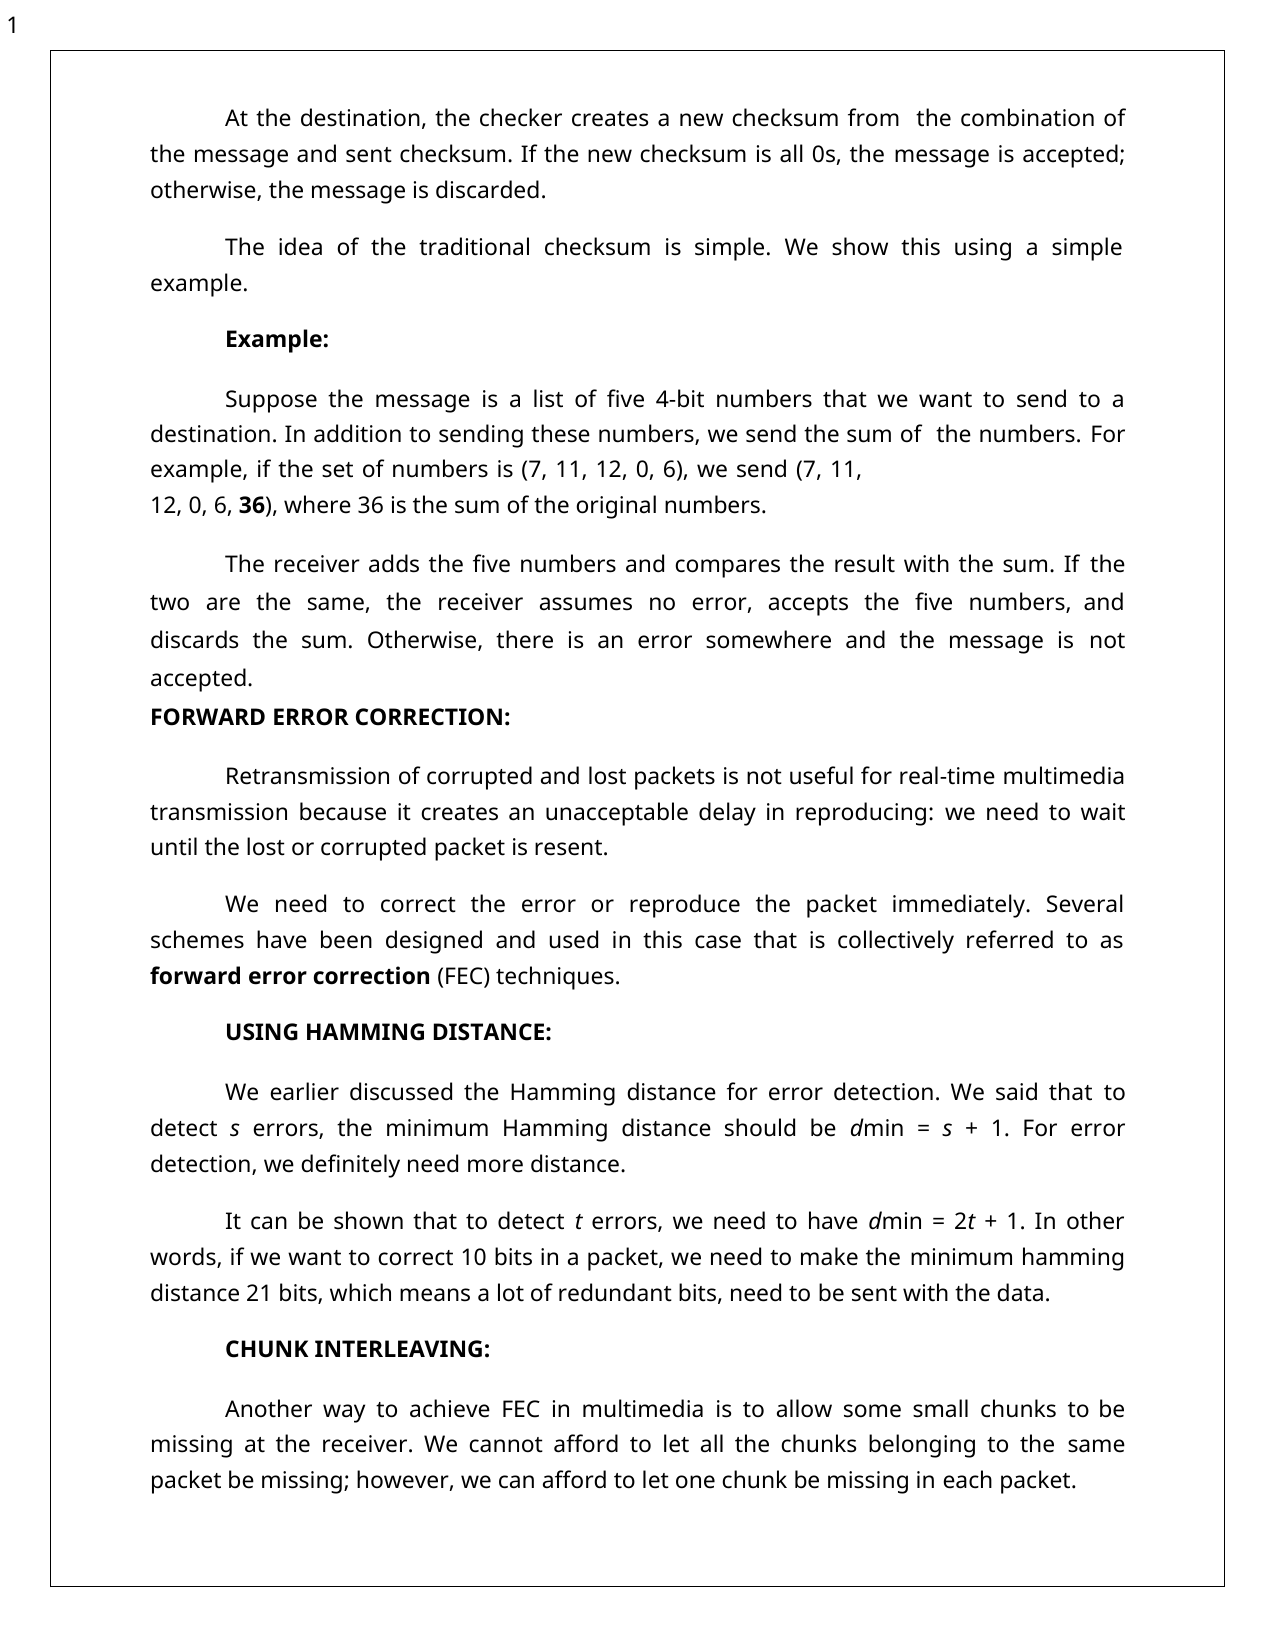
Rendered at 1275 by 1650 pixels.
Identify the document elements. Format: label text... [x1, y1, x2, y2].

subtitle Example: [225, 323, 1138, 354]
text The idea of the traditional checksum is simple. We show this using a simple example. [150, 231, 1125, 298]
subtitle USING HAMMING DISTANCE: [225, 1016, 1138, 1047]
text Suppose the message is a list of five 4-bit numbers that we want to send to a destination. In addition to sending these numbers, we send the sum of the numbers. For example, if the set of numbers is (7, 11, 12, 0, 6), we send (7, 11, [150, 383, 1126, 484]
text 12, 0, 6, 36), where 36 is the sum of the original numbers. [150, 489, 1138, 520]
text Another way to achieve FEC in multimedia is to allow some small chunks to be missing at the receiver. We cannot afford to let all the chunks belonging to the same packet be missing; however, we can afford to let one chunk be missing in each packet. [150, 1392, 1125, 1496]
text We need to correct the error or reproduce the packet immediately. Several schemes have been designed and used in this case that is collectively referred to as forward error correction (FEC) techniques. [150, 888, 1126, 991]
text Retransmission of corrupted and lost packets is not useful for real-time multimedia transmission because it creates an unacceptable delay in reproducing: we need to wait until the lost or corrupted packet is resent. [150, 760, 1126, 862]
subtitle FORWARD ERROR CORRECTION: [150, 701, 1138, 732]
text The receiver adds the five numbers and compares the result with the sum. If the two are the same, the receiver assumes no error, accepts the five numbers, and discards the sum. Otherwise, there is an error somewhere and the message is not accepted. [150, 548, 1125, 693]
text We earlier discussed the Hamming distance for error detection. We said that to detect s errors, the minimum Hamming distance should be dmin = s + 1. For error detection, we definitely need more distance. [150, 1076, 1126, 1179]
text At the destination, the checker creates a new checksum from the combination of the message and sent checksum. If the new checksum is all 0s, the message is accepted; otherwise, the message is discarded. [150, 102, 1125, 205]
text It can be shown that to detect t errors, we need to have dmin = 2t + 1. In other words, if we want to correct 10 bits in a packet, we need to make the minimum hamming distance 21 bits, which means a lot of redundant bits, need to be sent with the data. [150, 1205, 1125, 1308]
subtitle CHUNK INTERLEAVING: [225, 1333, 1138, 1364]
